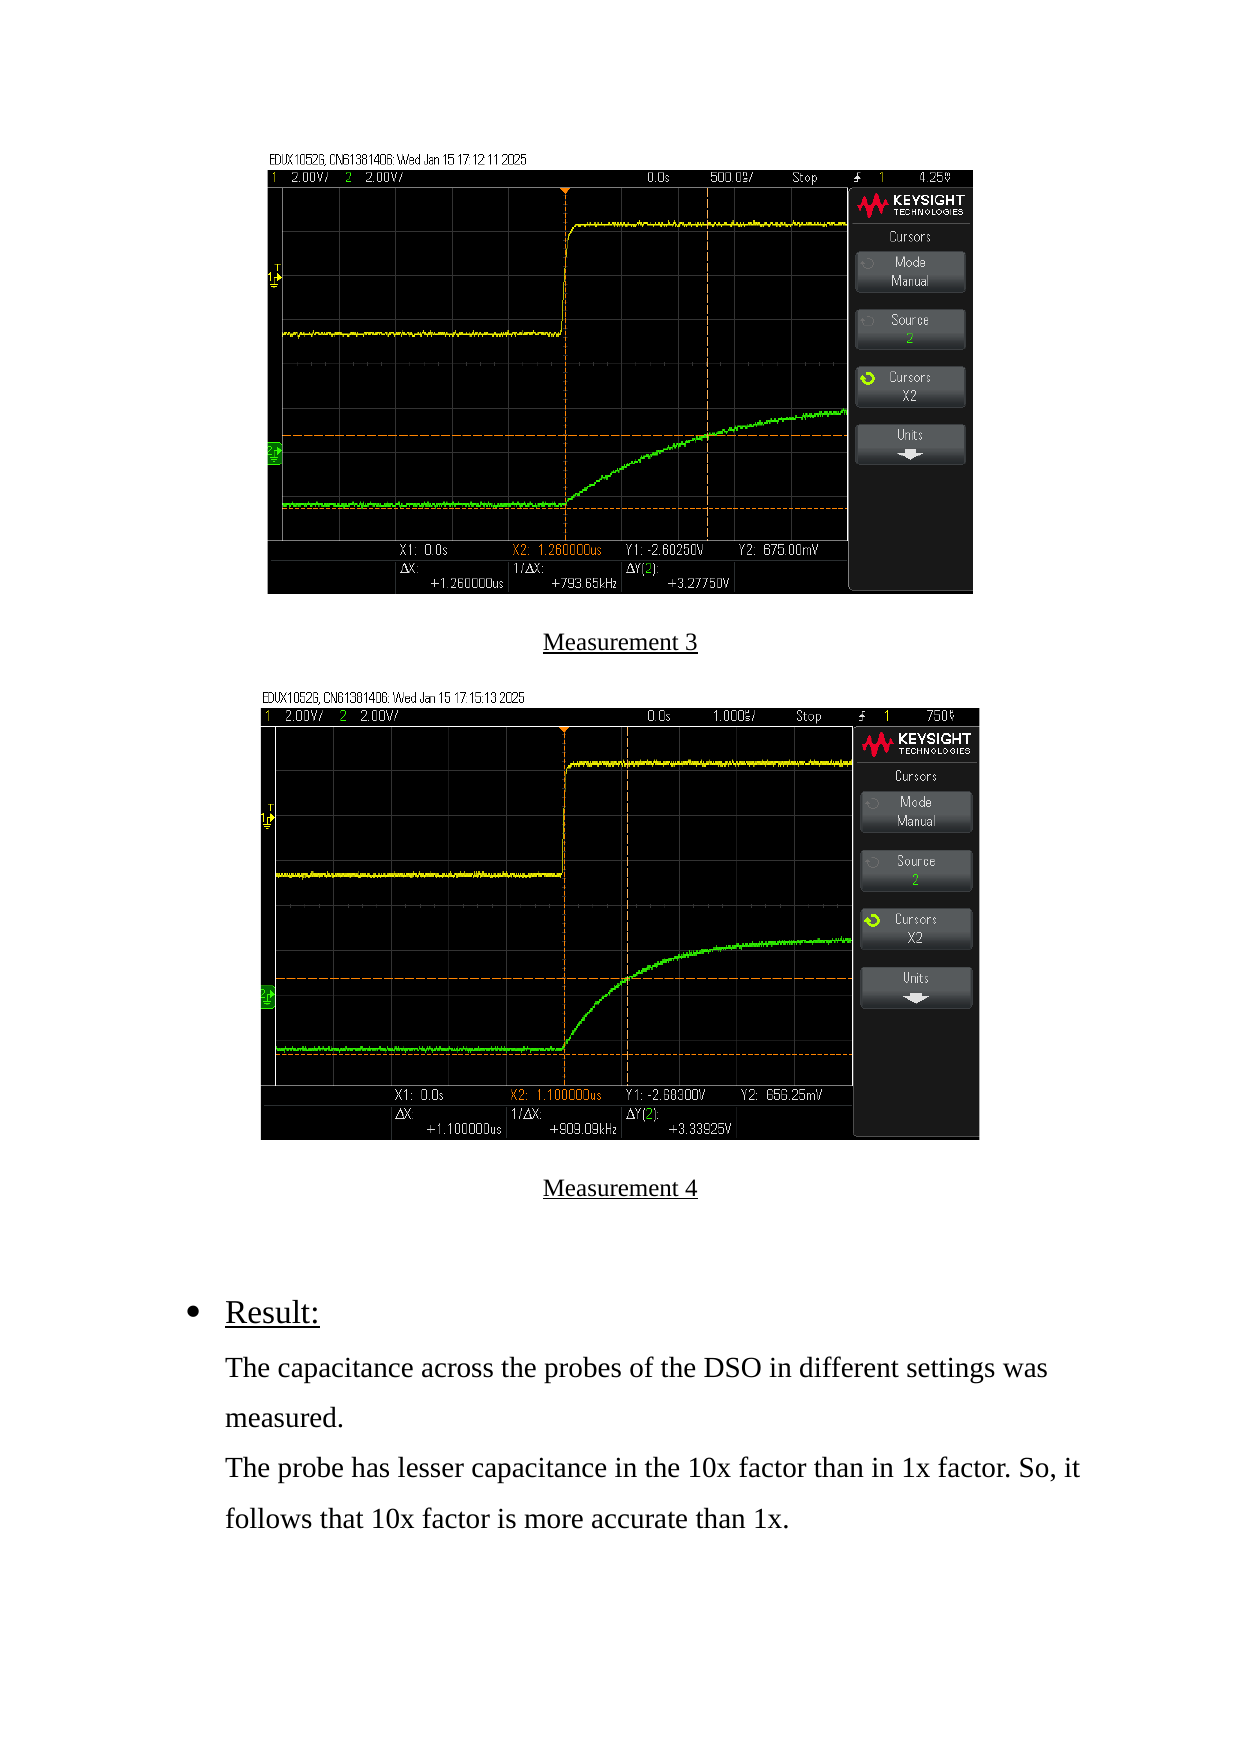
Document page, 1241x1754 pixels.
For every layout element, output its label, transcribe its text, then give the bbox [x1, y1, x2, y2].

list The probe has lesser capacitance in the 10x factor than in 1x factor. So, it follows that 10x factor is more accurate than 1x. [225, 1451, 1090, 1534]
text Measurement 4 [150, 1173, 1090, 1202]
list The capacitance across the probes of the DSO in different settings was measured. [225, 1350, 1090, 1434]
picture [260, 687, 980, 1140]
picture [267, 150, 973, 594]
text Measurement 3 [150, 627, 1090, 656]
list Result: [187, 1292, 1090, 1331]
